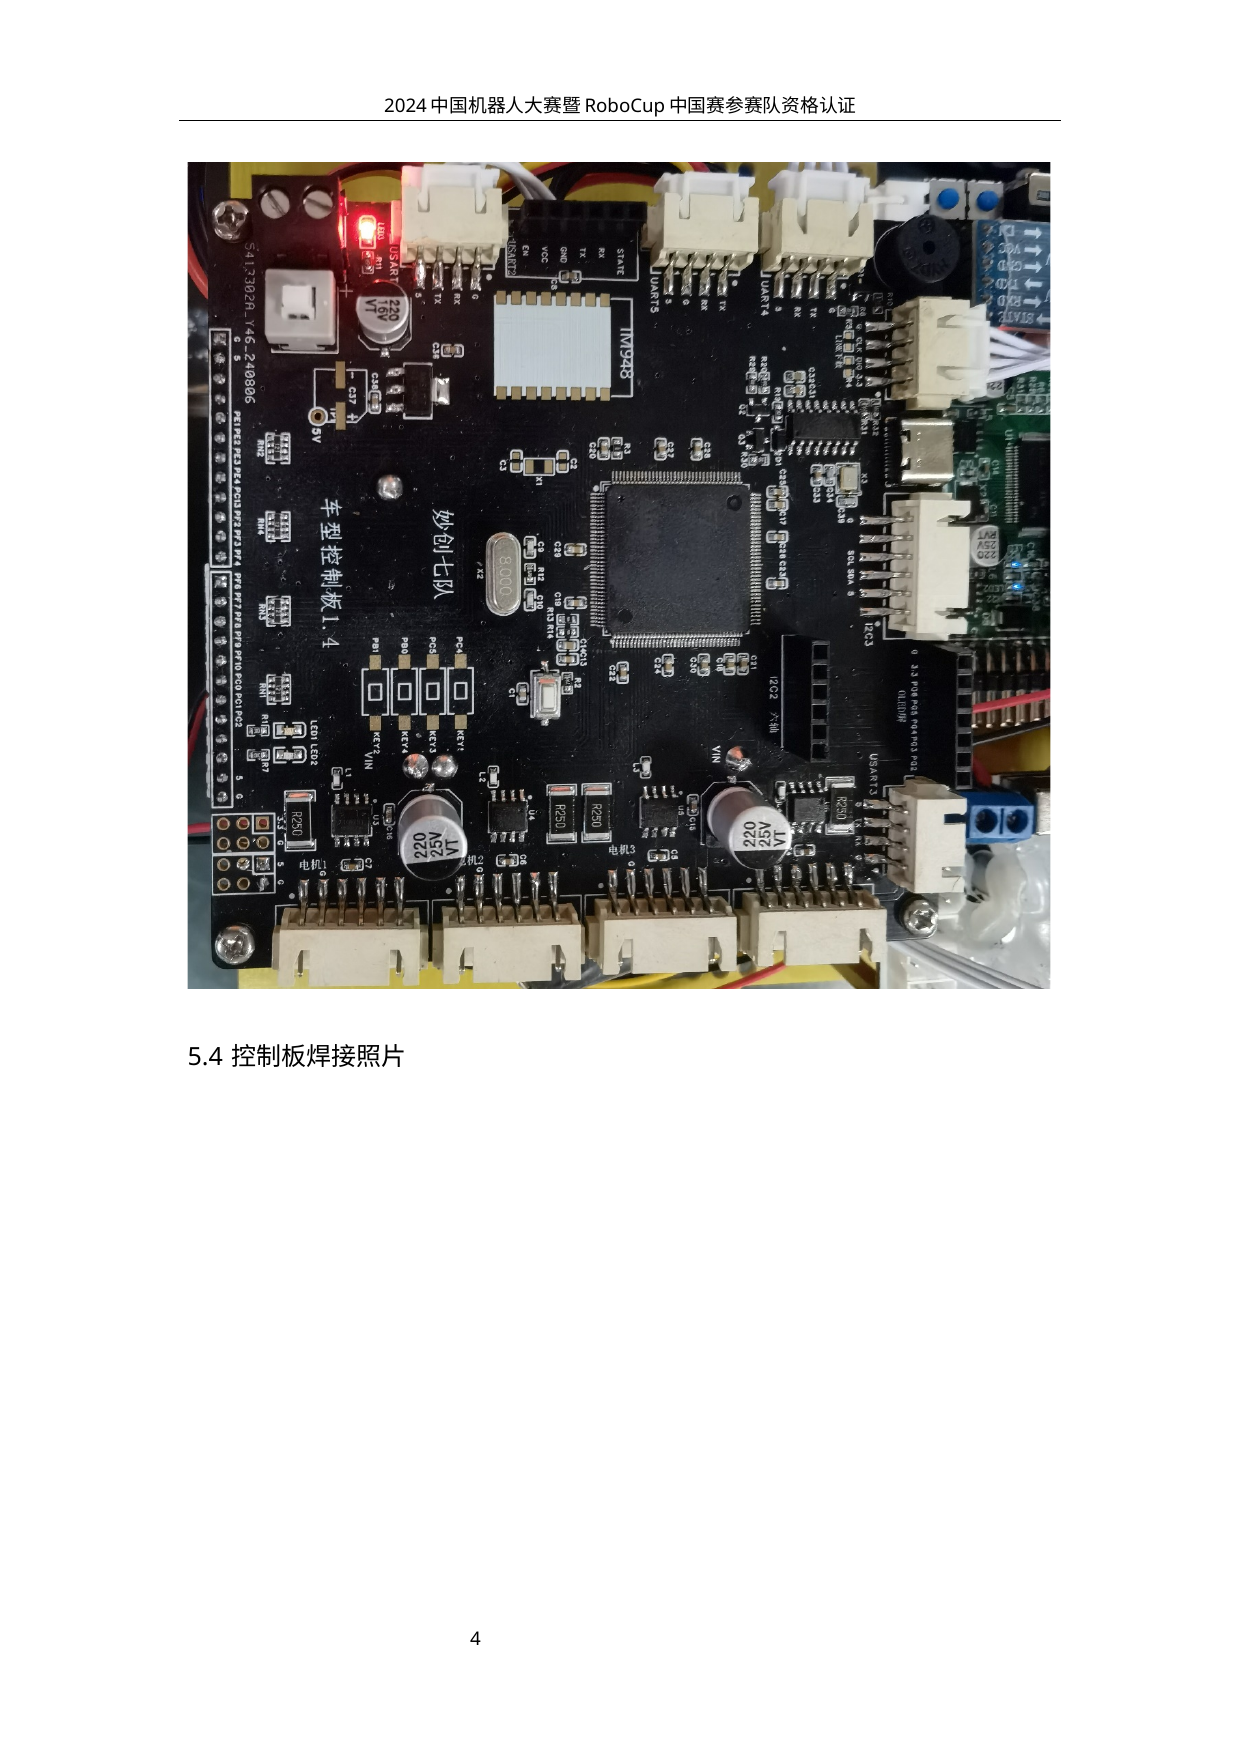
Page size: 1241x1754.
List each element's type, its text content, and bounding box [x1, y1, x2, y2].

picture [187, 162, 1051, 989]
text 5.4 控制板焊接照片 [187, 1022, 1053, 1087]
